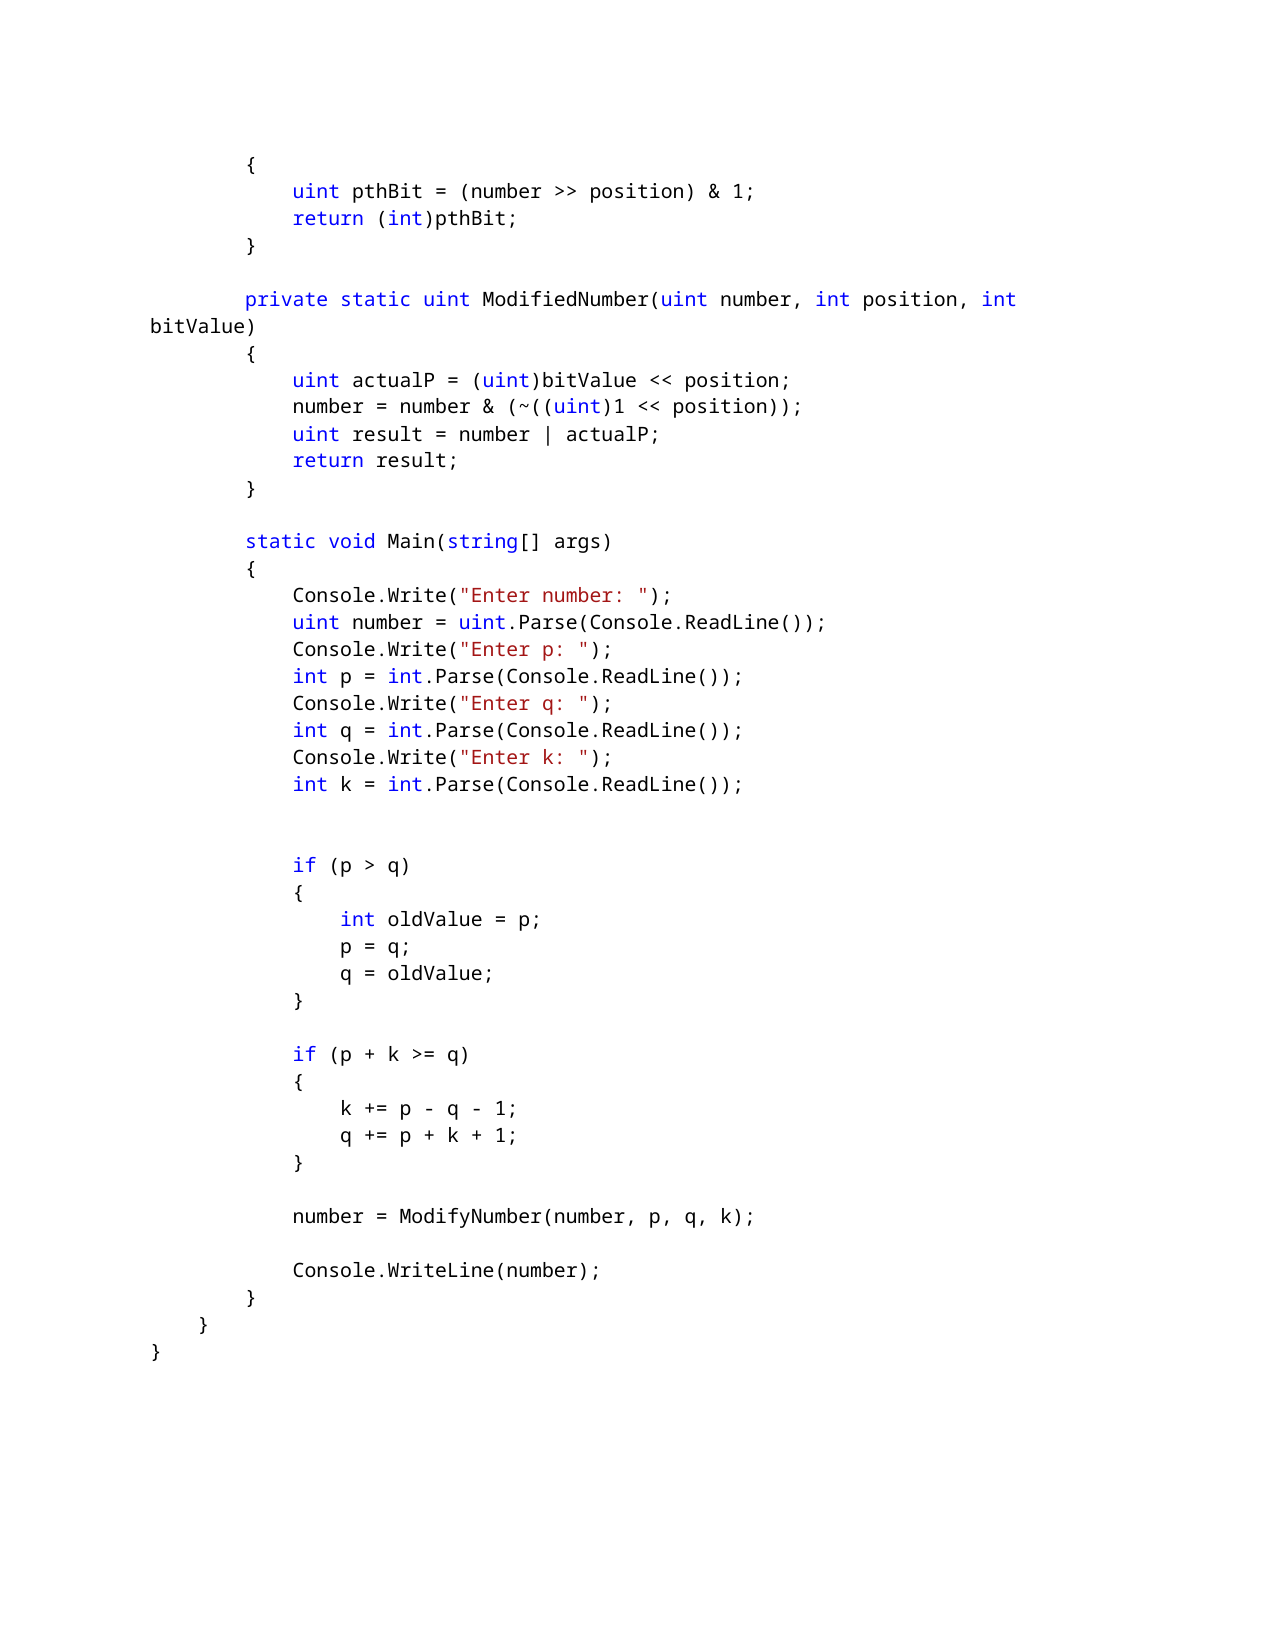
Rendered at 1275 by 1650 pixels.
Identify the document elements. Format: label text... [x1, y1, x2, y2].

text if (p + k >= q) [150, 1040, 1125, 1067]
text if (p > q) [150, 851, 1125, 878]
text } [150, 1283, 1125, 1310]
text } [150, 474, 1125, 501]
text int k = int.Parse(Console.ReadLine()); [150, 771, 1125, 797]
text return (int)pthBit; [150, 204, 1125, 231]
text Console.WriteLine(number); [150, 1256, 1125, 1283]
text q = oldValue; [150, 959, 1125, 986]
text { [150, 150, 1125, 177]
text Console.Write("Enter k: "); [150, 743, 1125, 771]
text { [150, 878, 1125, 905]
text int oldValue = p; [150, 905, 1125, 932]
text } [150, 986, 1125, 1013]
text { [150, 555, 1125, 582]
text uint result = number | actualP; [150, 420, 1125, 447]
text Console.Write("Enter number: "); [150, 582, 1125, 609]
text { [150, 1067, 1125, 1094]
text Console.Write("Enter p: "); [150, 636, 1125, 663]
text static void Main(string[] args) [150, 528, 1125, 555]
text int q = int.Parse(Console.ReadLine()); [150, 717, 1125, 743]
text } [150, 1148, 1125, 1175]
text } [150, 1337, 1125, 1364]
text uint number = uint.Parse(Console.ReadLine()); [150, 609, 1125, 636]
text p = q; [150, 932, 1125, 959]
text q += p + k + 1; [150, 1121, 1125, 1148]
text k += p - q - 1; [150, 1094, 1125, 1121]
text Console.Write("Enter q: "); [150, 689, 1125, 717]
text } [150, 231, 1125, 258]
text number = number & (~((uint)1 << position)); [150, 393, 1125, 420]
text { [150, 339, 1125, 366]
text uint actualP = (uint)bitValue << position; [150, 366, 1125, 393]
text } [150, 1310, 1125, 1337]
text return result; [150, 447, 1125, 474]
text number = ModifyNumber(number, p, q, k); [150, 1202, 1125, 1229]
text uint pthBit = (number >> position) & 1; [150, 177, 1125, 204]
text int p = int.Parse(Console.ReadLine()); [150, 663, 1125, 689]
text private static uint ModifiedNumber(uint number, int position, int bitValue) [150, 285, 1125, 339]
